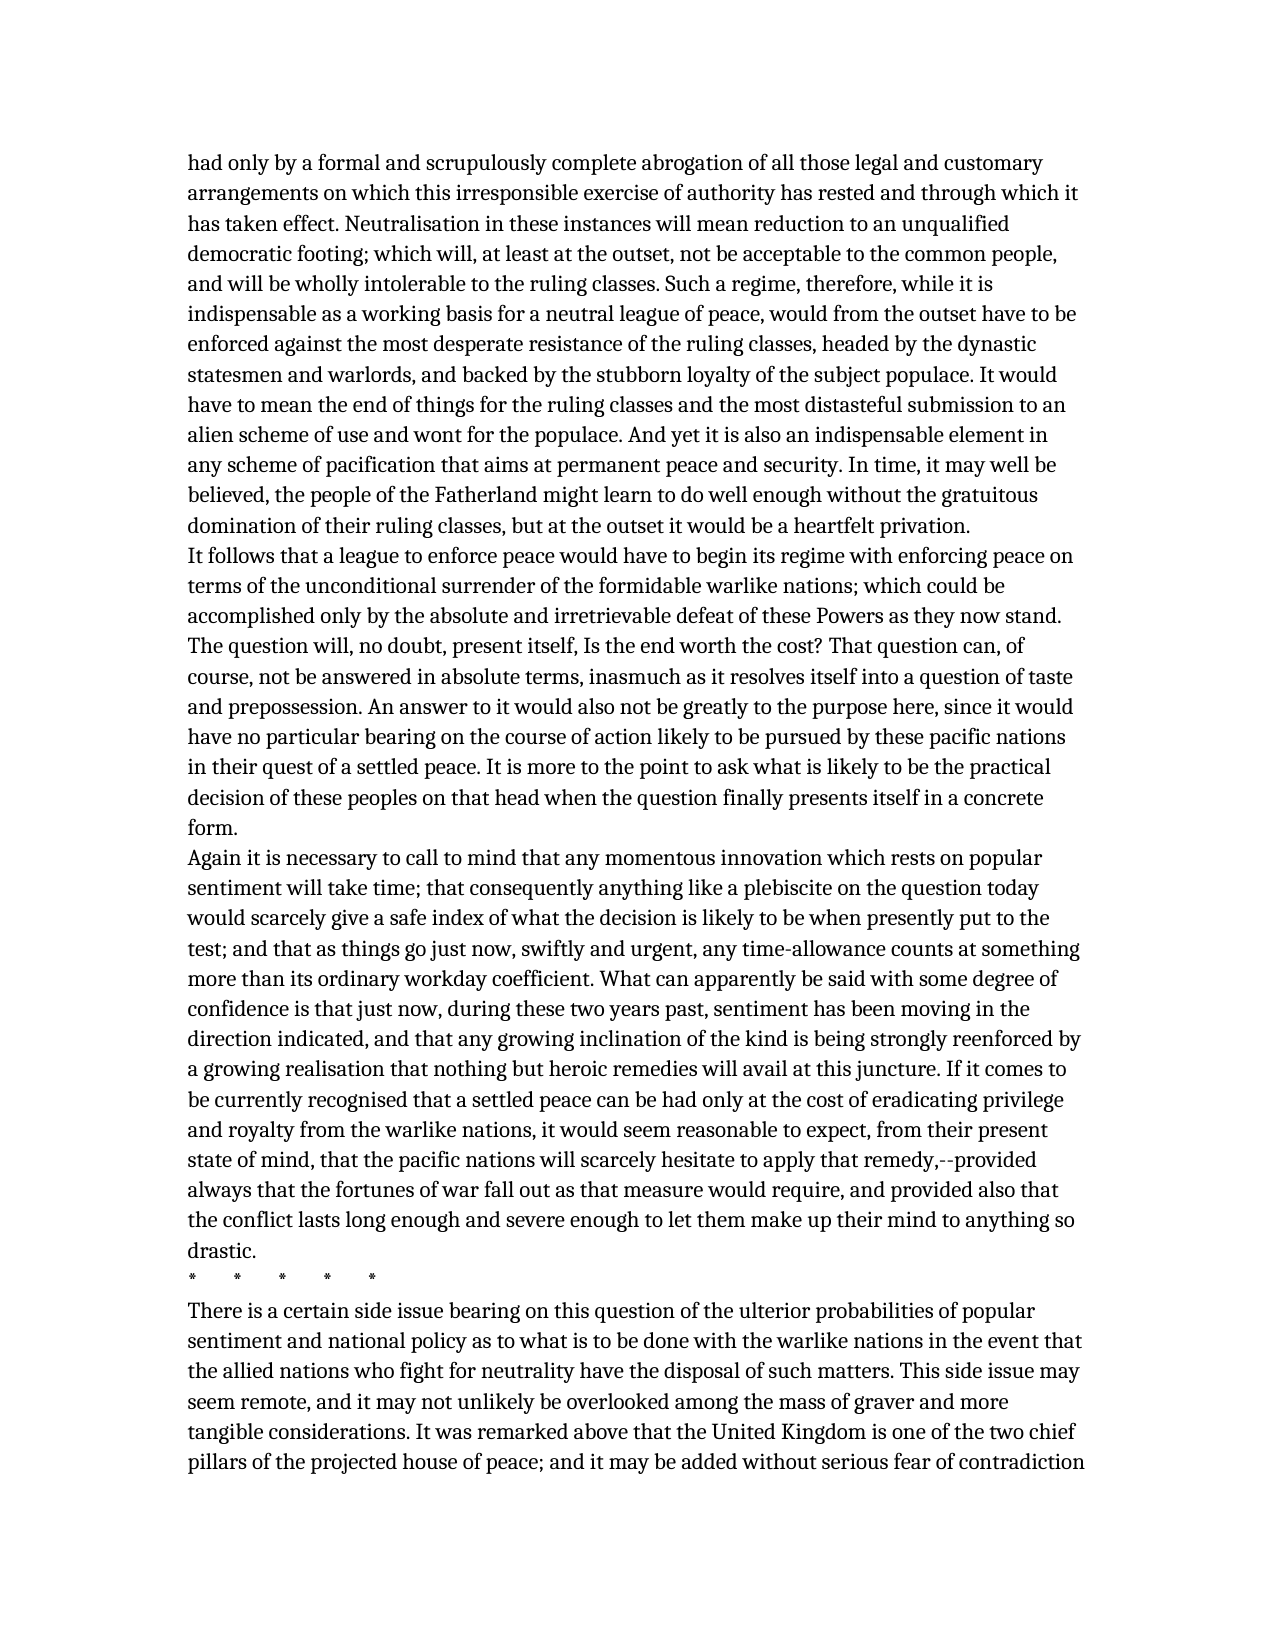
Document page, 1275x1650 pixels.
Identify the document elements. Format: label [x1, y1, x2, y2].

text [187, 150, 1087, 1475]
